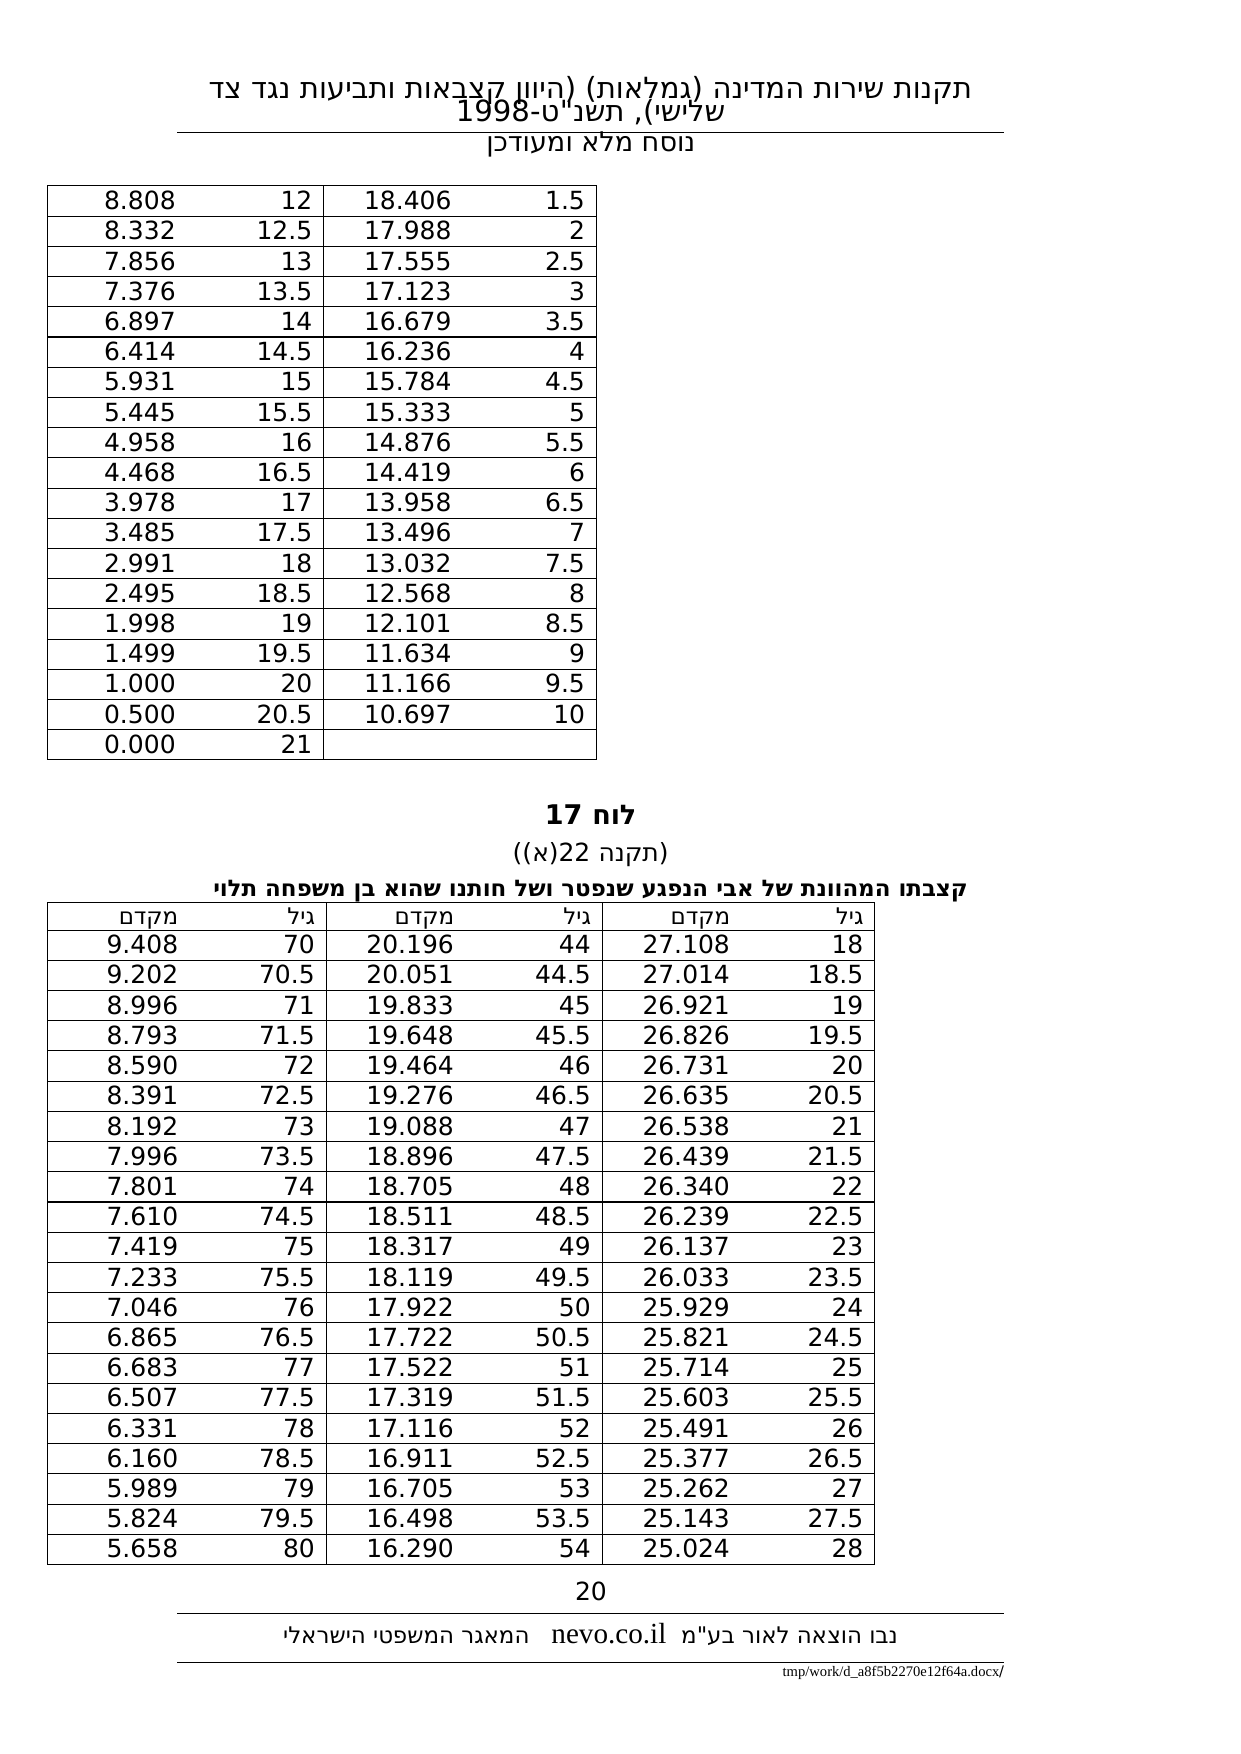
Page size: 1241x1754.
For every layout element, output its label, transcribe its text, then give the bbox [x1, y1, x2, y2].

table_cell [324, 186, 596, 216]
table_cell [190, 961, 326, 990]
text לוח 17 [177, 799, 1004, 831]
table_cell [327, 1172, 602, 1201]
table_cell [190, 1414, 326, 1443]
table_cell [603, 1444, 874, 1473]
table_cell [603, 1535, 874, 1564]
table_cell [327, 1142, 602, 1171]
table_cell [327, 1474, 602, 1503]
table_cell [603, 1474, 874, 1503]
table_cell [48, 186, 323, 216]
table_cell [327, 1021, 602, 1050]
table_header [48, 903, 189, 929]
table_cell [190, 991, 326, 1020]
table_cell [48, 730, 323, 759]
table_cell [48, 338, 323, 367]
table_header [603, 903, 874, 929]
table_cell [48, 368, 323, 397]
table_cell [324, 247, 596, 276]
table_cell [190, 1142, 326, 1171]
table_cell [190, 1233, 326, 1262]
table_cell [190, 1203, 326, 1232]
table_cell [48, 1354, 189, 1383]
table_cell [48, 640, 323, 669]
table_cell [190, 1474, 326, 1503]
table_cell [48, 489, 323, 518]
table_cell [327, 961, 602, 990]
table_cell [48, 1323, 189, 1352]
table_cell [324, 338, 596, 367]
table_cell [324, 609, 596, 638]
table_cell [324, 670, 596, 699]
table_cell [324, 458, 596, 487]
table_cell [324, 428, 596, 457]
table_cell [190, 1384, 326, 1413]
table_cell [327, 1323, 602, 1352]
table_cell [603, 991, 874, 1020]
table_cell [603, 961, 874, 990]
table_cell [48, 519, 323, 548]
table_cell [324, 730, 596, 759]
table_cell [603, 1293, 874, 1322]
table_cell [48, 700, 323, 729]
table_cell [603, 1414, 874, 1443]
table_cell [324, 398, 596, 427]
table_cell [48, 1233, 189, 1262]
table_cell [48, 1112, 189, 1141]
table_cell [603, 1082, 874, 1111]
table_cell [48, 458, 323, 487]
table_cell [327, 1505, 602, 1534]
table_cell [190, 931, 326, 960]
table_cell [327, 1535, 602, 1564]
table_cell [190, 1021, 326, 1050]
text קצבתו המהוונת של אבי הנפגע שנפטר ושל חותנו שהוא בן משפחה תלוי [177, 875, 1004, 902]
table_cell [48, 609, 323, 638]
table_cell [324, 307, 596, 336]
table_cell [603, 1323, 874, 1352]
text (תקנה 22(א)) [177, 838, 1004, 868]
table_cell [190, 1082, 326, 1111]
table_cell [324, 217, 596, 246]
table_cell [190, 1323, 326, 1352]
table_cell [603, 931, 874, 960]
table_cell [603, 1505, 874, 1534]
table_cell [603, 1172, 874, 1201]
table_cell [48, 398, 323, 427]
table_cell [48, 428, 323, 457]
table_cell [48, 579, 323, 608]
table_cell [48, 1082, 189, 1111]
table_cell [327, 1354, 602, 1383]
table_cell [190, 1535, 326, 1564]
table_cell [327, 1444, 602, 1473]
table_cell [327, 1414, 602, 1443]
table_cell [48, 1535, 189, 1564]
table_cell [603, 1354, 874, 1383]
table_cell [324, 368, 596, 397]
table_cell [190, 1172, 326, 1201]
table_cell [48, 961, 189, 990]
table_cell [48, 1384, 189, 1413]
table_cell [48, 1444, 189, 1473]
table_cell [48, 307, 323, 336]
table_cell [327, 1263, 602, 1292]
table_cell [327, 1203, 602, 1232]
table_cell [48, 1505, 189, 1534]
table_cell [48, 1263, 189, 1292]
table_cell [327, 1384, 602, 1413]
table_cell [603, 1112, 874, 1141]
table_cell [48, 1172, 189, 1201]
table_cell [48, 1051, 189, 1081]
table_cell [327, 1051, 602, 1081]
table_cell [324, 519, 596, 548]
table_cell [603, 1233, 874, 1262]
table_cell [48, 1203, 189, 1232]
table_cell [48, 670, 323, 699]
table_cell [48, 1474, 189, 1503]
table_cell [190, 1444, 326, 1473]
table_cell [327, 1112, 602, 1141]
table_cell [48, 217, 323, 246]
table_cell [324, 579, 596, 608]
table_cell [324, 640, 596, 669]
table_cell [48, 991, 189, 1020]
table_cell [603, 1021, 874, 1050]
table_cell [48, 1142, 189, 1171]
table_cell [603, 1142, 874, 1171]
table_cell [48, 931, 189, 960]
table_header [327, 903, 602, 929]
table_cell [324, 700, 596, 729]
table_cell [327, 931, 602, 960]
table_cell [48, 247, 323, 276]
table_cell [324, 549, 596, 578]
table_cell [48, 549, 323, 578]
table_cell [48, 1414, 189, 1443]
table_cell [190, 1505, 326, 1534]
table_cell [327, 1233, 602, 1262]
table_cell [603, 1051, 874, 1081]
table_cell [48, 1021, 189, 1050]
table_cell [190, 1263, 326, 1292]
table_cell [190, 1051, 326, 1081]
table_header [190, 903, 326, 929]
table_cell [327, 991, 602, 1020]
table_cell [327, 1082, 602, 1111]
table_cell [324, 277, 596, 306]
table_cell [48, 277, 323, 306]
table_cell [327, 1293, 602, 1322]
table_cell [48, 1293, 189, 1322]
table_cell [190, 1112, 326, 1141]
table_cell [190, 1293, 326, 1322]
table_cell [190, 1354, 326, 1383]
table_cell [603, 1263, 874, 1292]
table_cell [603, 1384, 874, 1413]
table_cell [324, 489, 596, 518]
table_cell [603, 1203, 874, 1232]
